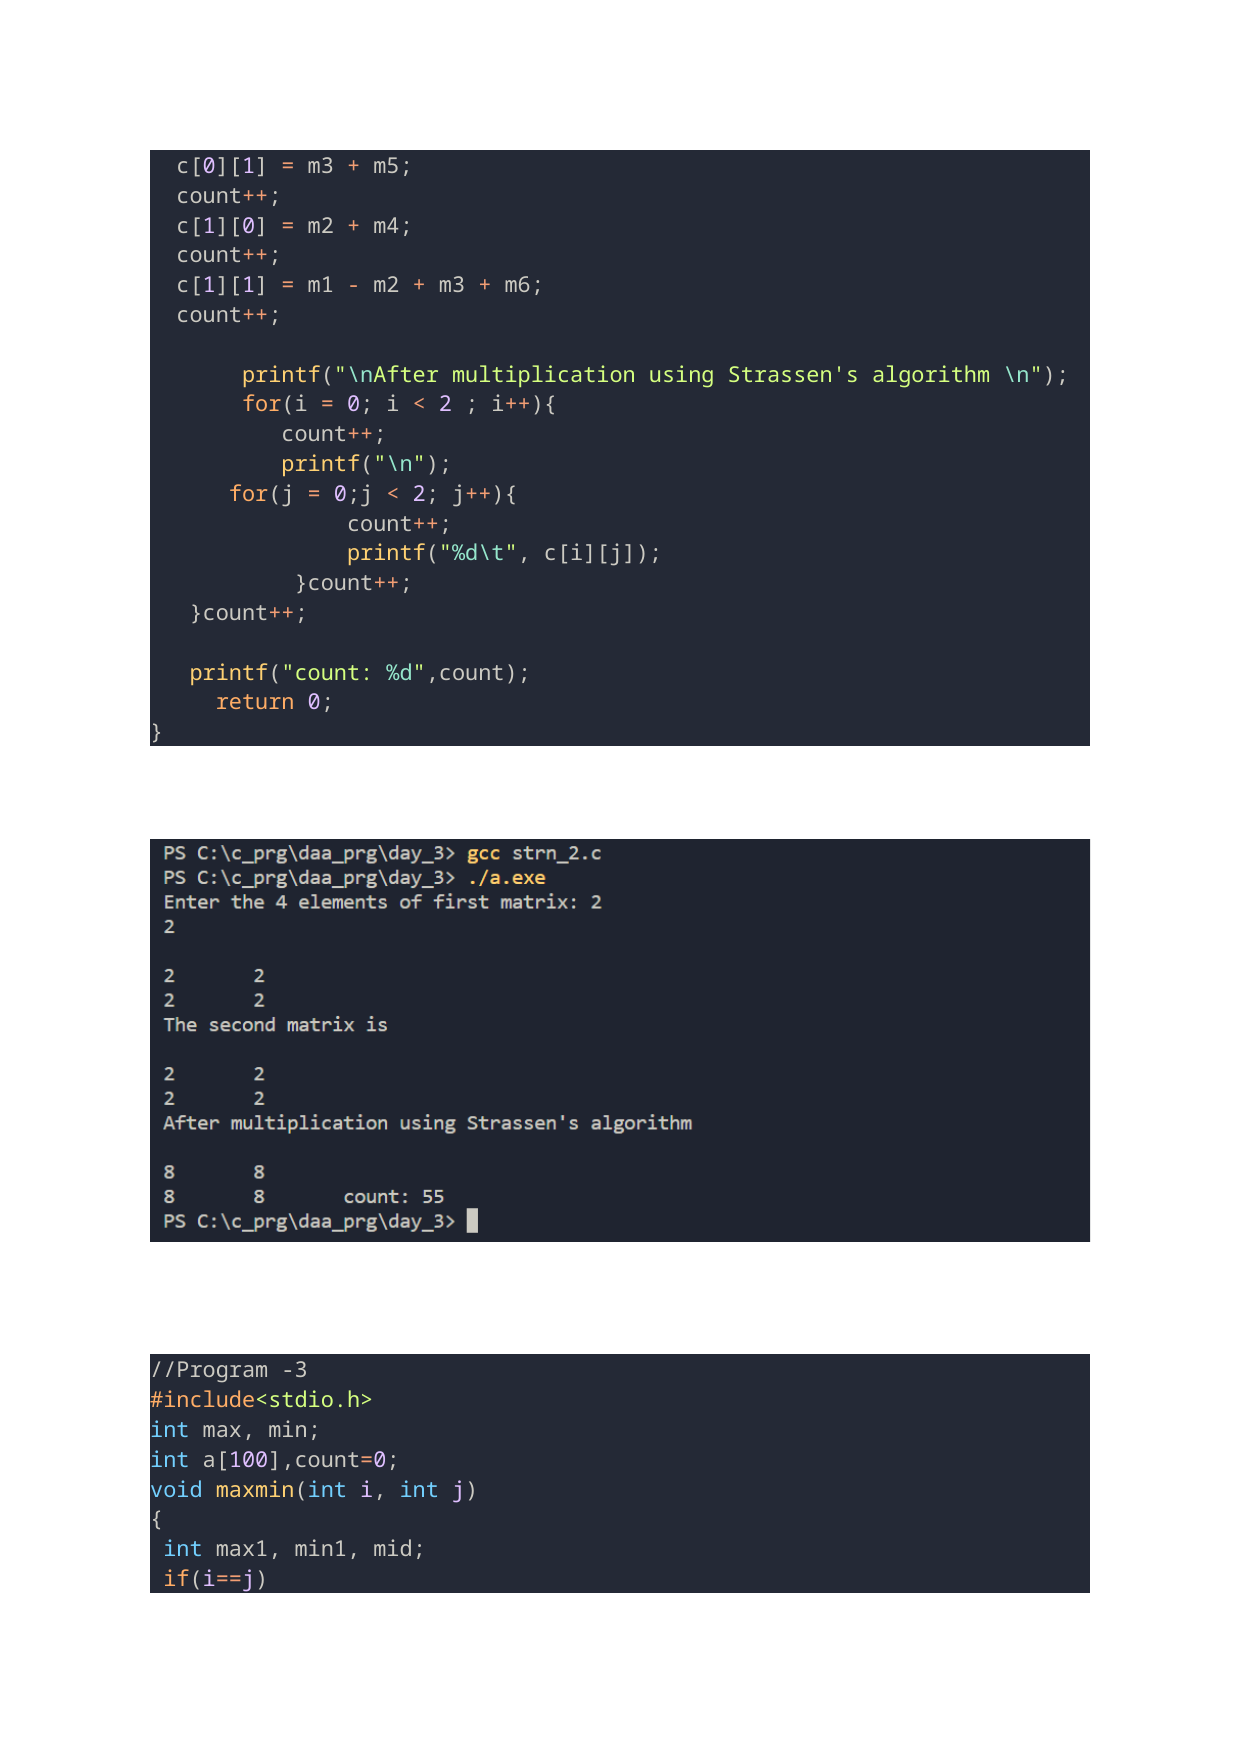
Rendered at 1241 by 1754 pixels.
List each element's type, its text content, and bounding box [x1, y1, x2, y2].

text #include<stdio.h> [150, 1384, 1090, 1414]
text c[0][1] = m3 + m5; [150, 150, 1090, 180]
text for(j = 0;j < 2; j++){ [150, 478, 1090, 507]
text void maxmin(int i, int j) [150, 1473, 1090, 1503]
text }count++; [150, 567, 1090, 597]
text count++; [150, 507, 1090, 537]
text //Program -3 [150, 1354, 1090, 1384]
text for(i = 0; i < 2 ; i++){ [150, 388, 1090, 418]
text return 0; [150, 686, 1090, 716]
text { [150, 1503, 1090, 1533]
text count++; [150, 180, 1090, 209]
text } [150, 716, 1090, 746]
picture [150, 839, 1091, 1242]
text int max1, min1, mid; [150, 1533, 1090, 1563]
text count++; [150, 299, 1090, 329]
text count++; [150, 239, 1090, 269]
text count++; [150, 418, 1090, 448]
text if(i==j) [150, 1563, 1090, 1593]
text printf("%d\t", c[i][j]); [150, 537, 1090, 567]
text printf("count: %d",count); [150, 656, 1090, 686]
text }count++; [150, 597, 1090, 627]
text printf("\nAfter multiplication using Strassen's algorithm \n"); [150, 358, 1090, 388]
text c[1][0] = m2 + m4; [150, 209, 1090, 239]
text printf("\n"); [150, 448, 1090, 478]
text c[1][1] = m1 - m2 + m3 + m6; [150, 269, 1090, 299]
text int max, min; [150, 1414, 1090, 1444]
text int a[100],count=0; [150, 1444, 1090, 1473]
